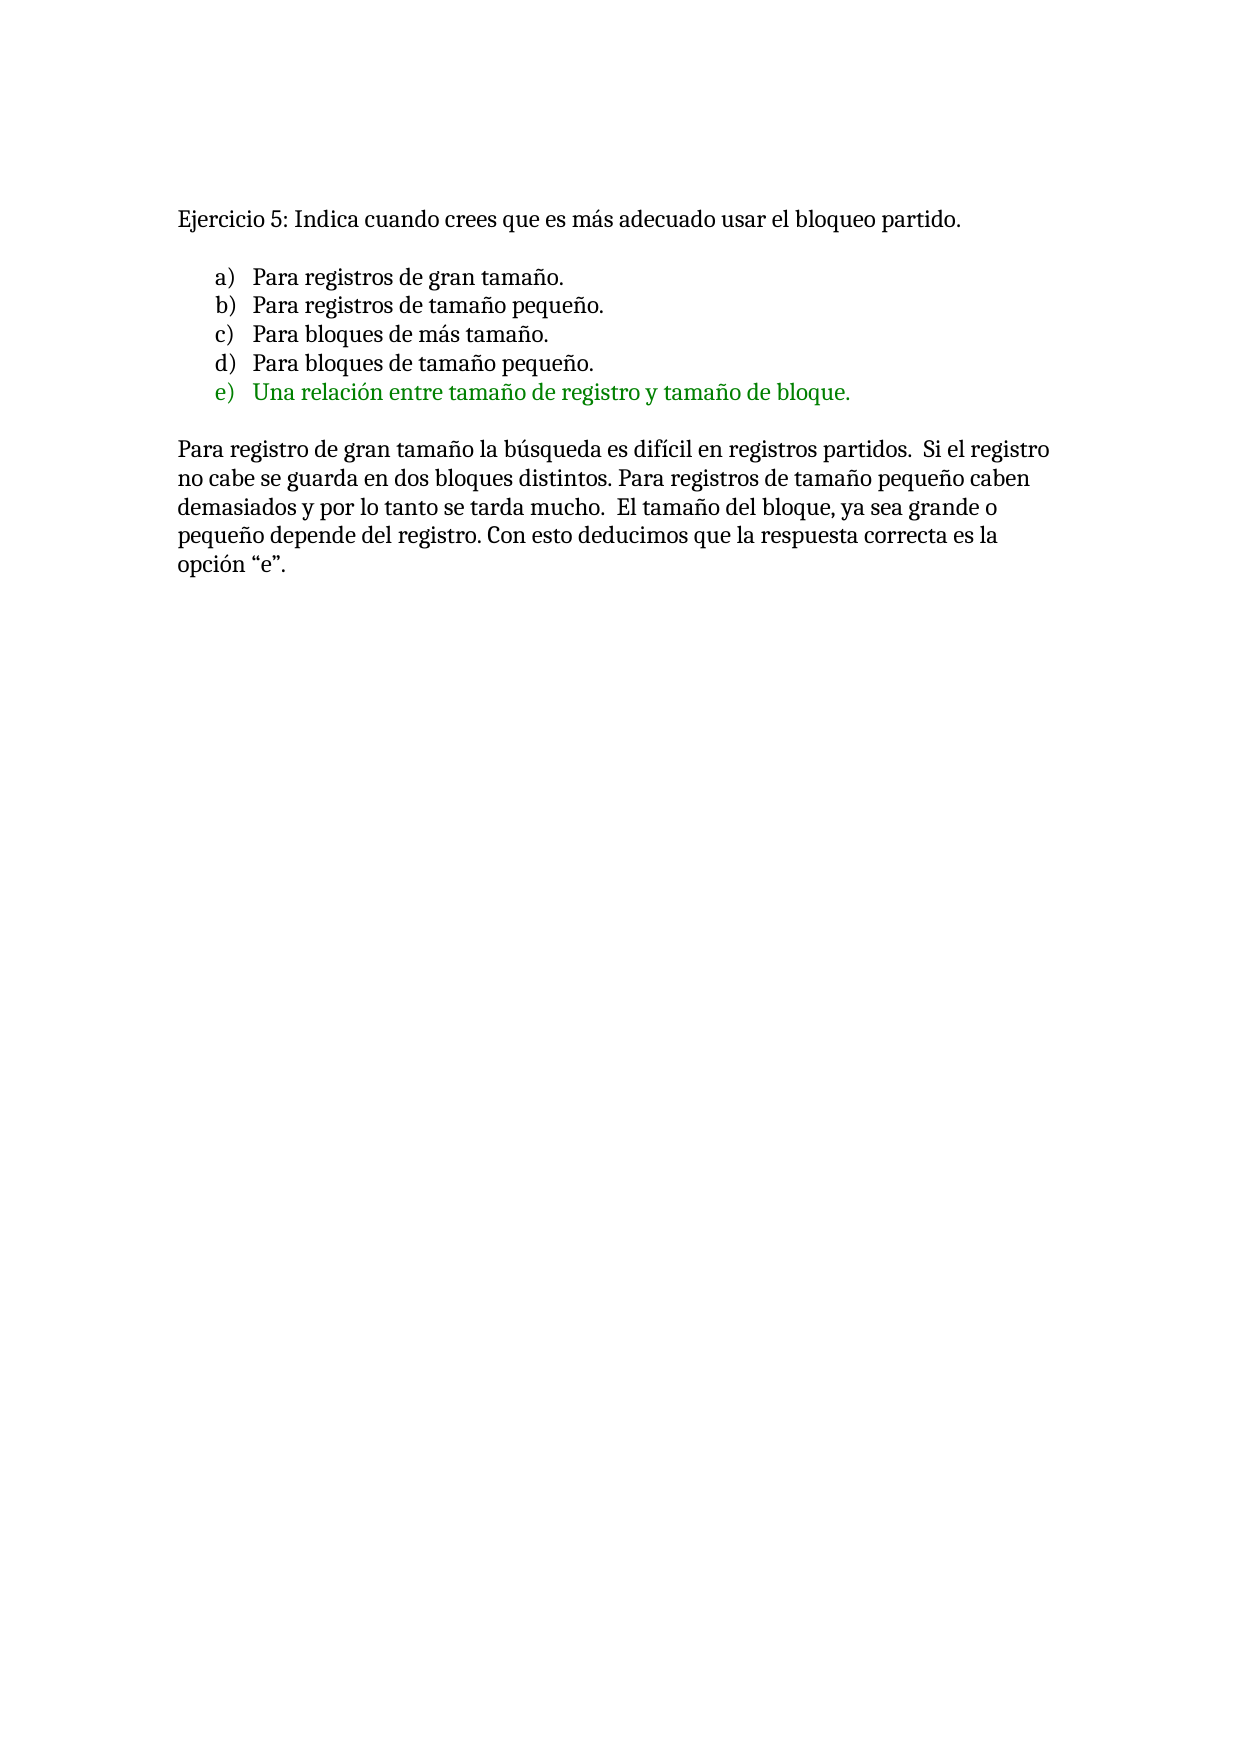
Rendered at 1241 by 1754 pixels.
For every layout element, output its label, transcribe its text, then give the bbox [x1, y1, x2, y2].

list Para registros de tamaño pequeño. [215, 291, 1063, 320]
text Para registro de gran tamaño la búsqueda es difícil en registros partidos. Si el registro no cabe se guarda en dos bloques distintos. Para registros de tamaño pequeño caben demasiados y por lo tanto se tarda mucho. El tamaño del bloque, ya sea grande o pequeño depende del registro. Con esto deducimos que la respuesta correcta es la opción “e”. [177, 435, 1063, 579]
list Para registros de gran tamaño. [215, 263, 1063, 291]
list Para bloques de más tamaño. [215, 320, 1063, 349]
text Ejercicio 5: Indica cuando crees que es más adecuado usar el bloqueo partido. [177, 205, 1063, 234]
list Para bloques de tamaño pequeño. [215, 349, 1063, 378]
list Una relación entre tamaño de registro y tamaño de bloque. [215, 378, 1063, 406]
